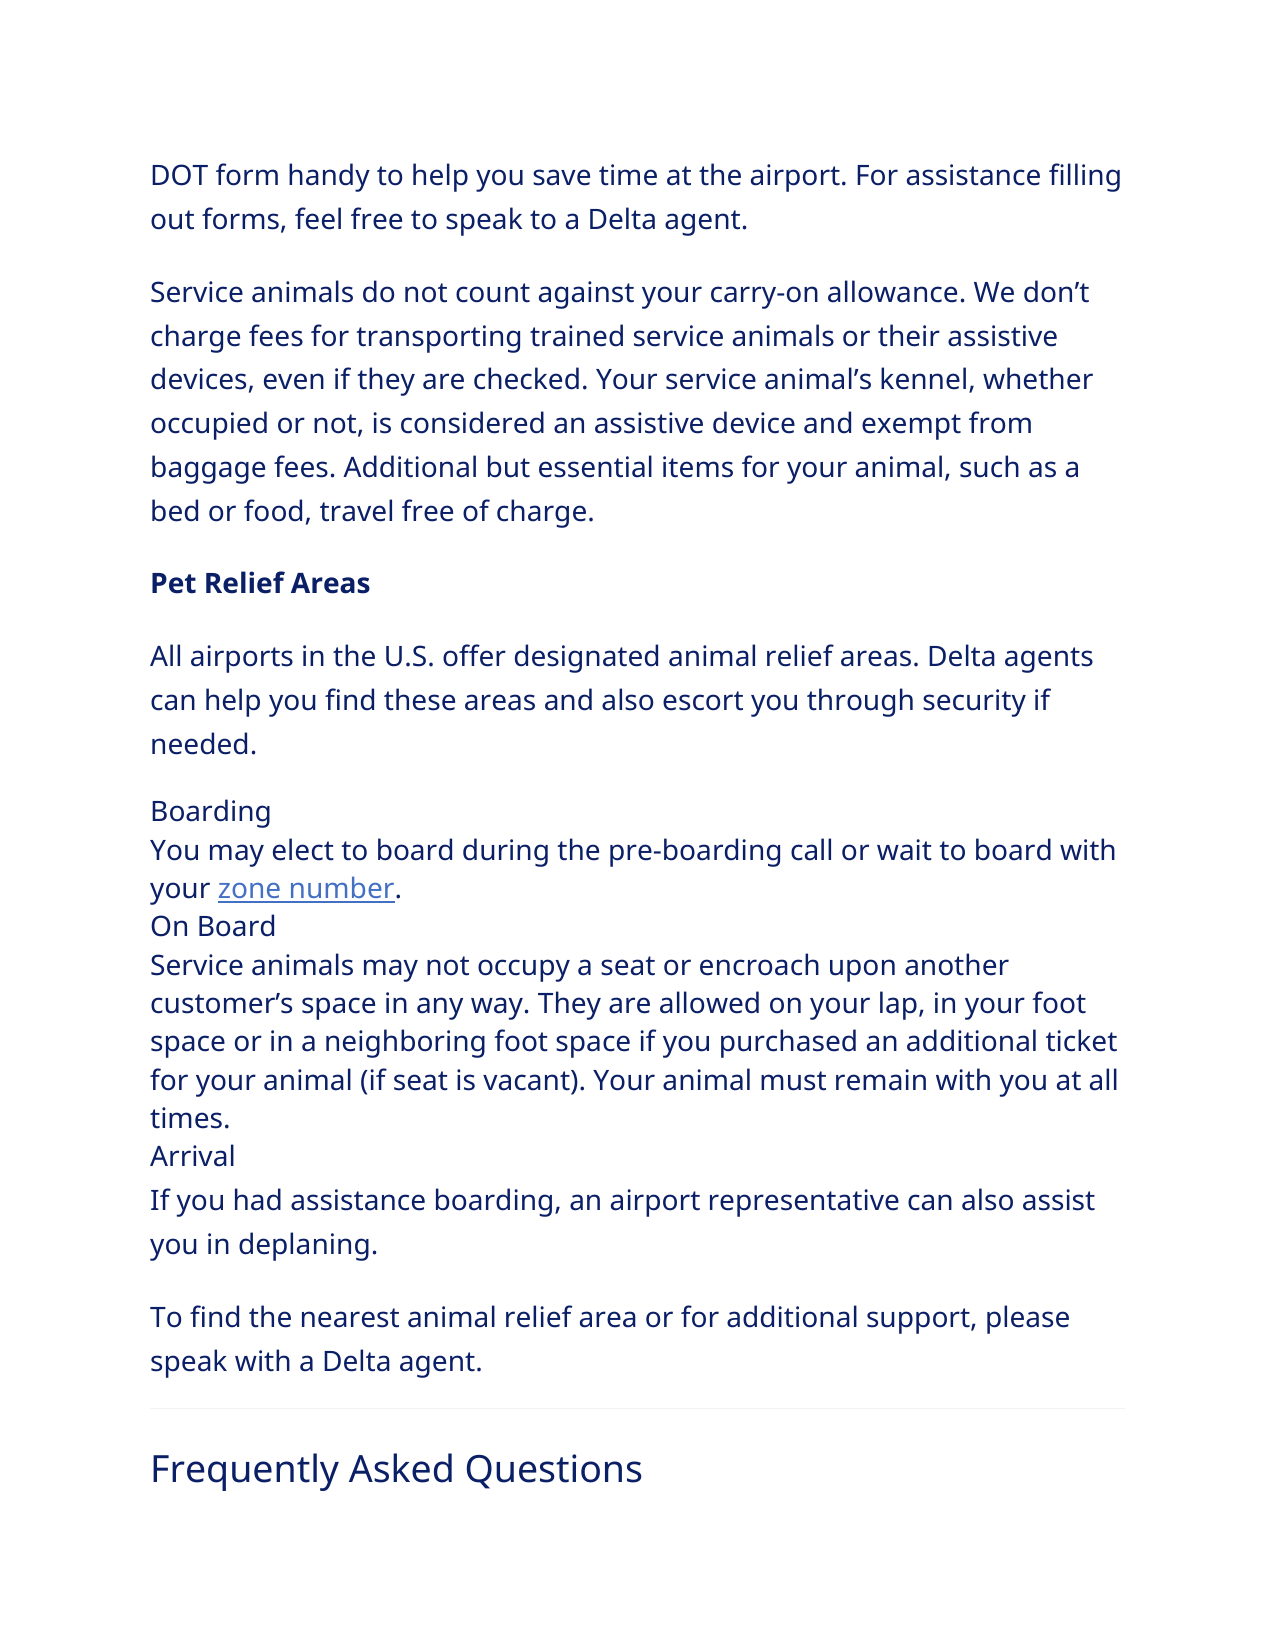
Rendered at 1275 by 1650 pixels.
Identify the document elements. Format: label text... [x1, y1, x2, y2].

text Pet Relief Areas [150, 558, 1125, 602]
text Boarding [150, 792, 1125, 830]
text Frequently Asked Questions [150, 1442, 1125, 1493]
text All airports in the U.S. offer designated animal relief areas. Delta agents can help you find these areas and also escort you through security if needed. [150, 631, 1125, 762]
text Arrival [150, 1137, 1125, 1175]
text On Board [150, 907, 1125, 945]
text You may elect to board during the pre-boarding call or wait to board with your zone number. [150, 830, 1125, 907]
text If you had assistance boarding, an airport representative can also assist you in deplaning. [150, 1175, 1125, 1262]
text Service animals do not count against your carry-on allowance. We don’t charge fees for transporting trained service animals or their assistive devices, even if they are checked. Your service animal’s kennel, whether occupied or not, is considered an assistive device and exempt from baggage fees. Additional but essential items for your animal, such as a bed or food, travel free of charge. [150, 267, 1125, 529]
text Service animals may not occupy a seat or encroach upon another customer’s space in any way. They are allowed on your lap, in your foot space or in a neighboring foot space if you purchased an additional ticket for your animal (if seat is vacant). Your animal must remain with you at all times. [150, 945, 1125, 1137]
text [150, 150, 1125, 237]
text To find the nearest animal relief area or for additional support, please speak with a Delta agent. [150, 1292, 1125, 1379]
